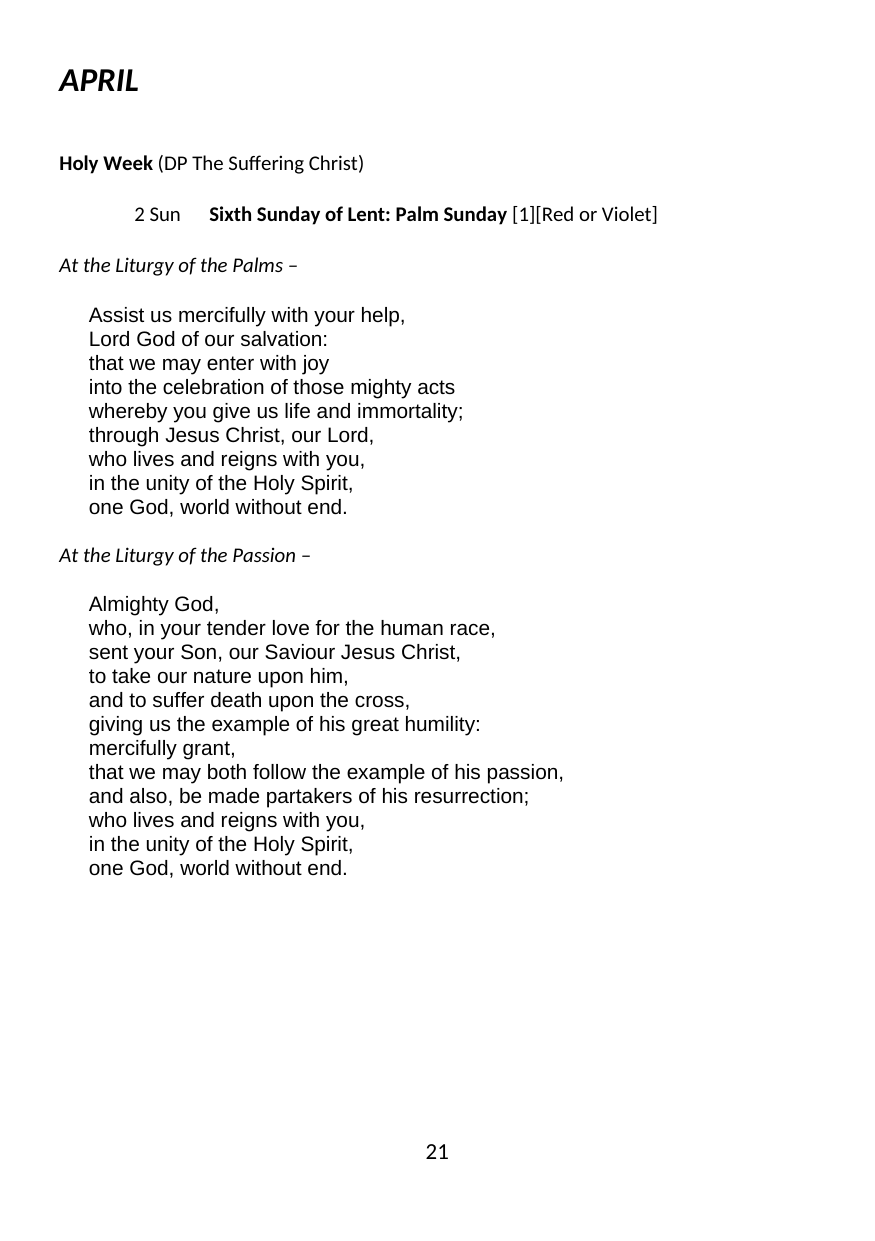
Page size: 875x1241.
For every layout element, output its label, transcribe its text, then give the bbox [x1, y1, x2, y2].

text who lives and reigns with you, [89, 447, 815, 471]
text Lord God of our salvation: [89, 327, 815, 351]
text At the Liturgy of the Palms – [59, 252, 815, 278]
text whereby you give us life and immortality; [89, 399, 815, 423]
text mercifully grant, [89, 736, 815, 760]
text and to suffer death upon the cross, [89, 688, 815, 712]
text who lives and reigns with you, [89, 808, 815, 832]
text and also, be made partakers of his resurrection; [89, 784, 815, 808]
text Holy Week (DP The Suffering Christ) [59, 151, 815, 176]
text one God, world without end. [89, 856, 815, 879]
text APRIL [59, 59, 815, 100]
text one God, world without end. [89, 495, 815, 519]
text Assist us mercifully with your help, [89, 303, 815, 327]
text in the unity of the Holy Spirit, [89, 471, 815, 495]
text that we may enter with joy [89, 351, 815, 375]
text that we may both follow the example of his passion, [89, 760, 815, 784]
text sent your Son, our Saviour Jesus Christ, [89, 640, 815, 664]
text who, in your tender love for the human race, [89, 616, 815, 640]
text 2 Sun Sixth Sunday of Lent: Palm Sunday [1][Red or Violet] [134, 201, 815, 227]
text to take our nature upon him, [89, 664, 815, 688]
text in the unity of the Holy Spirit, [89, 832, 815, 856]
text At the Liturgy of the Passion – [59, 543, 815, 568]
text through Jesus Christ, our Lord, [89, 423, 815, 447]
text into the celebration of those mighty acts [89, 375, 815, 399]
text giving us the example of his great humility: [89, 712, 815, 736]
text Almighty God, [89, 592, 815, 616]
